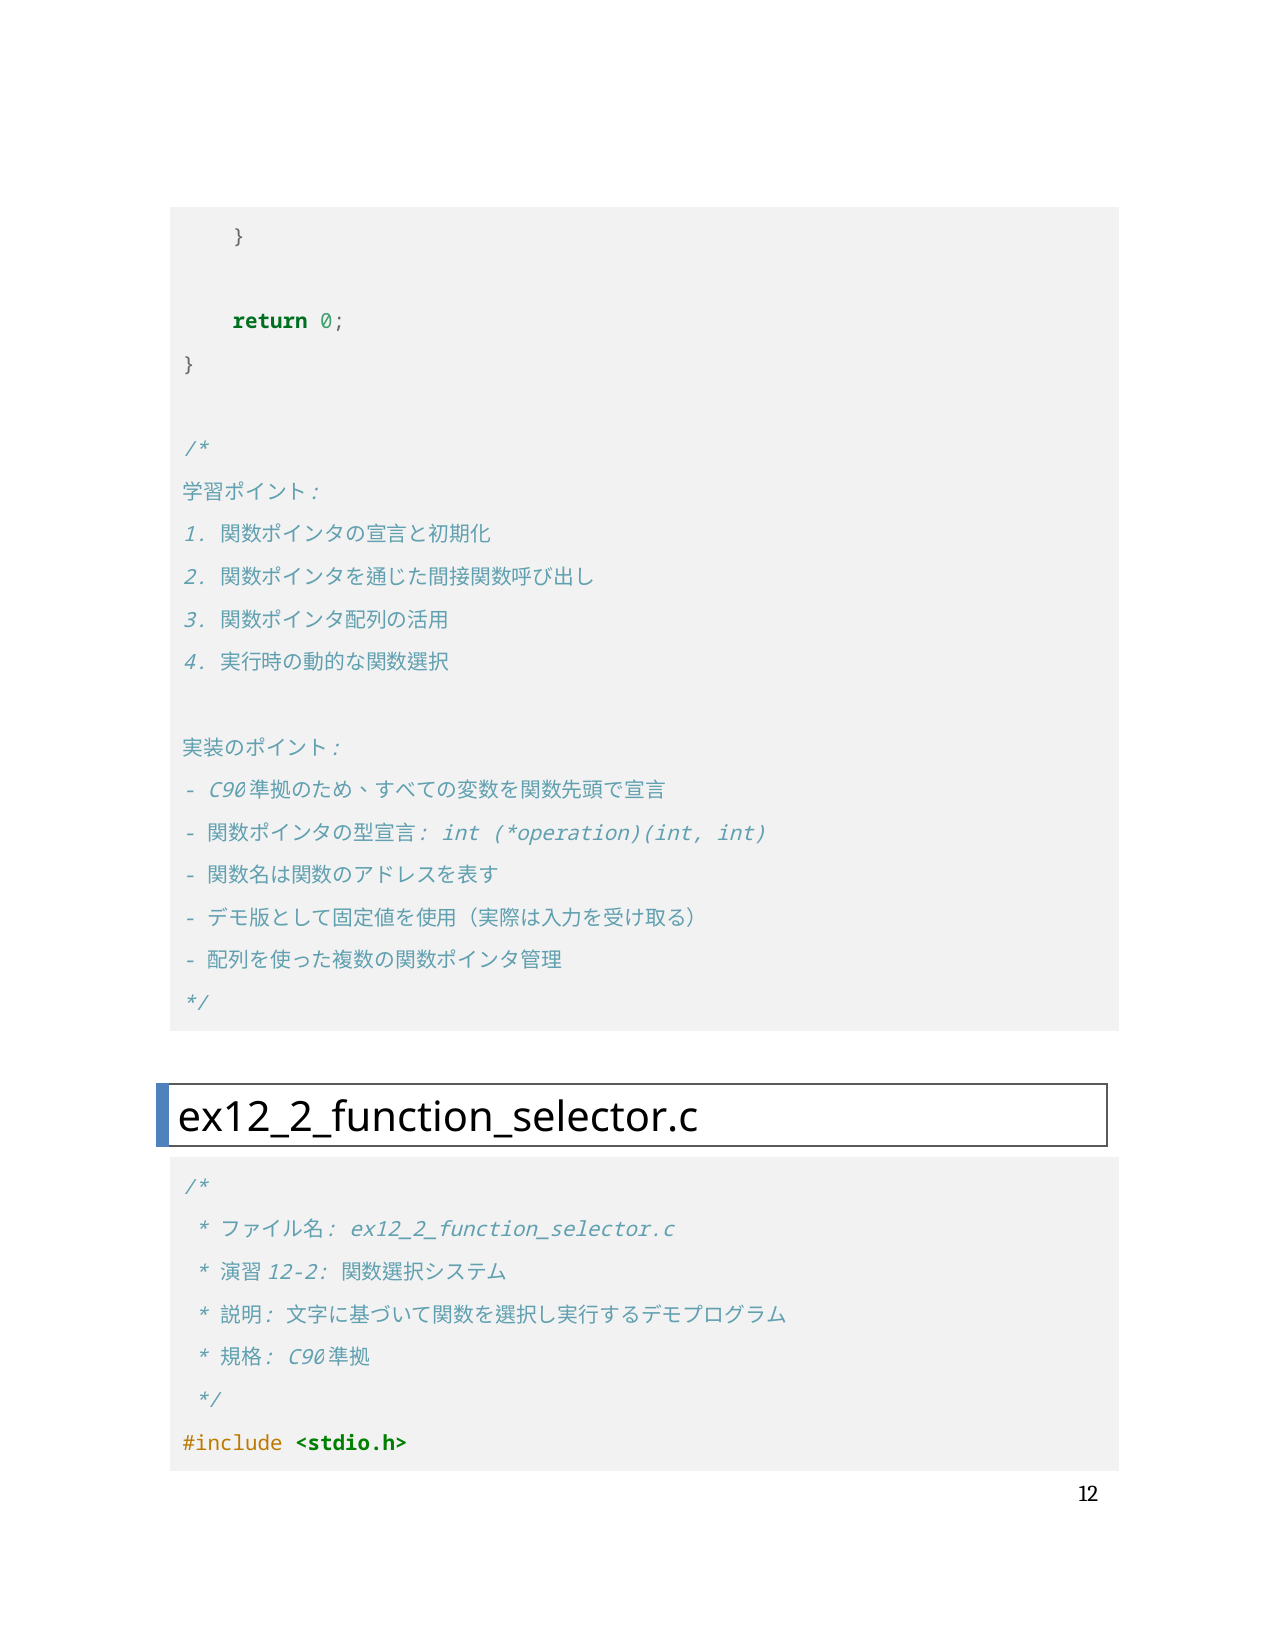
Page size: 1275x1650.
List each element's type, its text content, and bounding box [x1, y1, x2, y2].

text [183, 219, 1106, 1019]
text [183, 1170, 1106, 1458]
subtitle ex12_2_function_selector.c [169, 1085, 1106, 1145]
